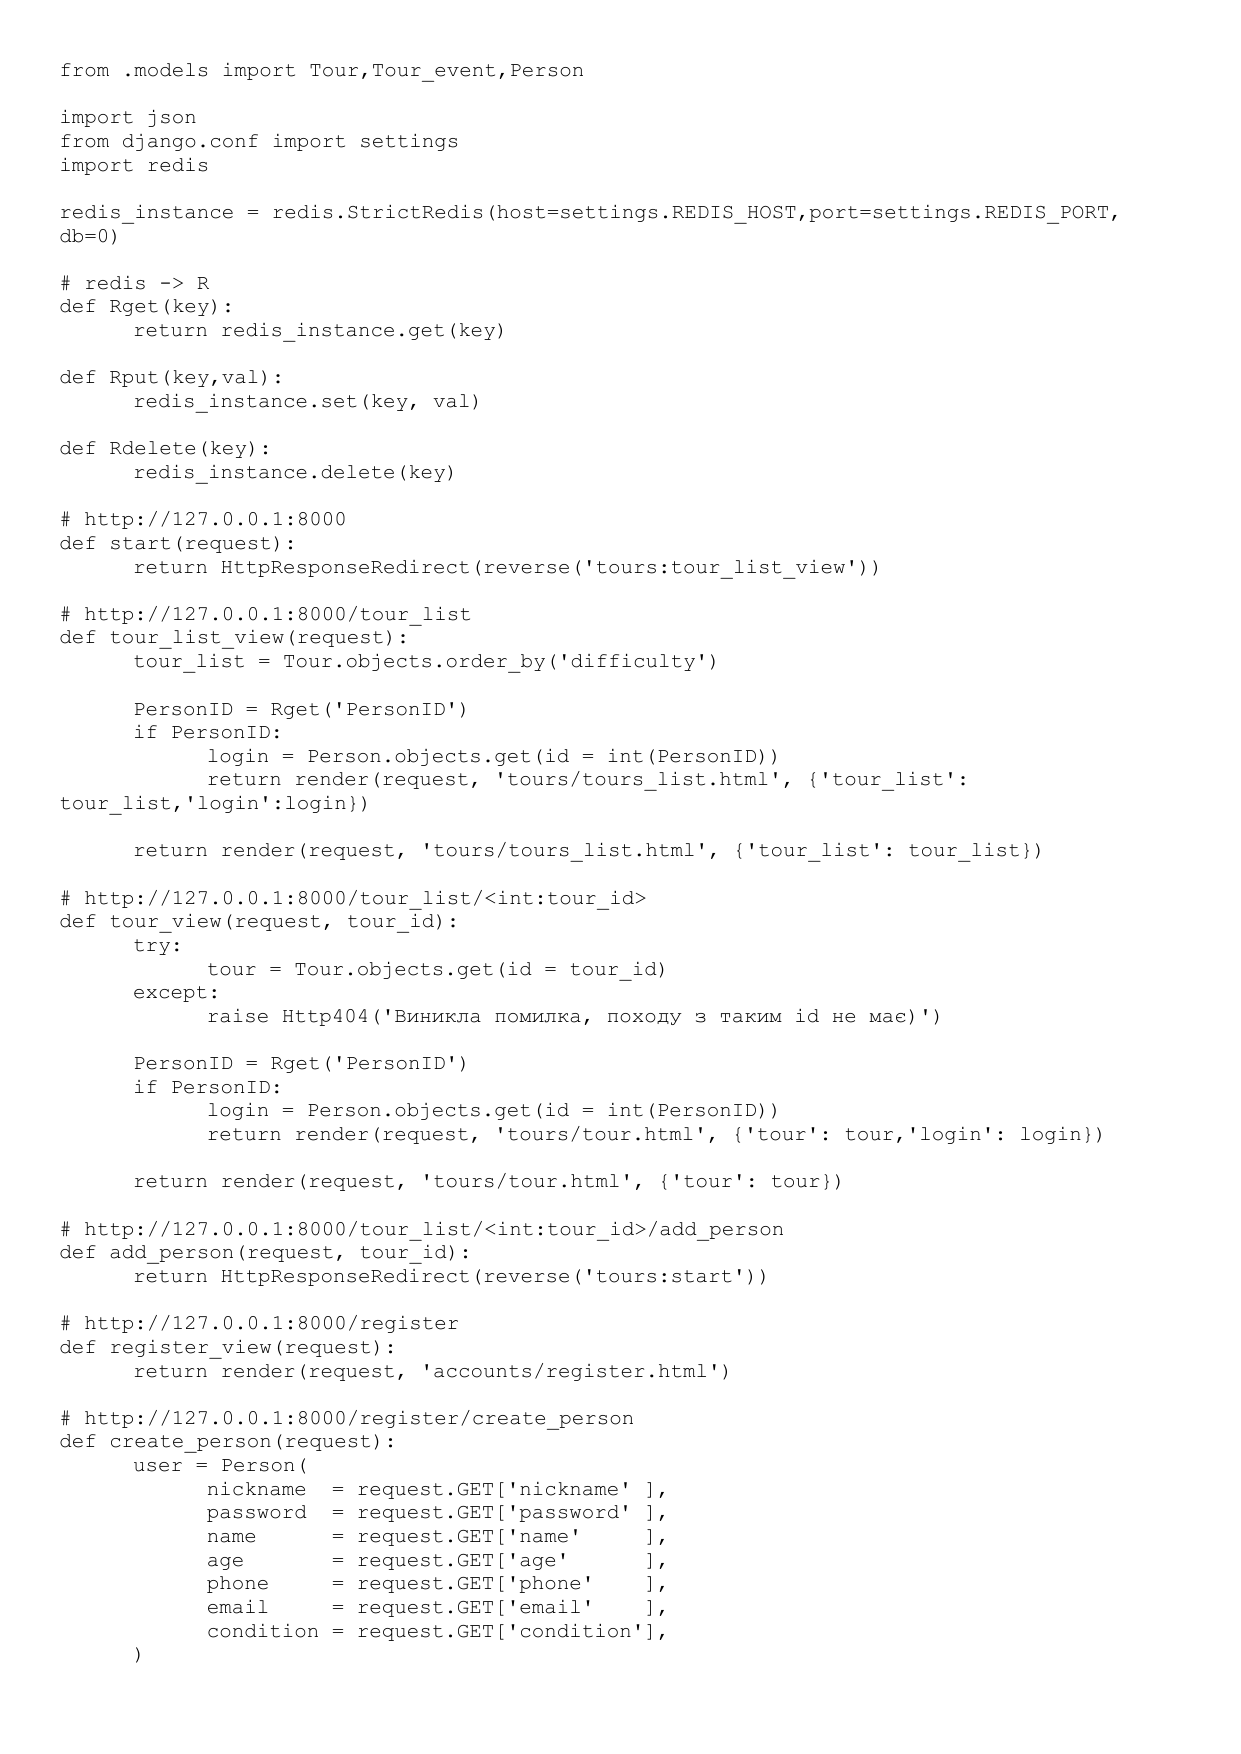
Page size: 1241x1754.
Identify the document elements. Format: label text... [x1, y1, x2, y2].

text password = request.GET['password' ], [59, 1501, 1181, 1525]
text # http://127.0.0.1:8000/register/create_person [59, 1407, 1181, 1431]
text # redis -> R [59, 272, 1181, 296]
text nickname = request.GET['nickname' ], [59, 1478, 1181, 1501]
text ) [59, 1643, 1181, 1667]
text redis_instance.delete(key) [59, 461, 1181, 485]
text def register_view(request): [59, 1336, 1181, 1359]
text return render(request, 'tours/tours_list.html', {'tour_list': tour_list,'login':login}) [59, 768, 1181, 816]
text login = Person.objects.get(id = int(PersonID)) [59, 745, 1181, 768]
text if PersonID: [59, 721, 1181, 745]
text condition = request.GET['condition'], [59, 1620, 1181, 1643]
text return render(request, 'tours/tour.html', {'tour': tour}) [59, 1170, 1181, 1194]
text redis_instance = redis.StrictRedis(host=settings.REDIS_HOST,port=settings.REDIS_PORT, db=0) [59, 201, 1181, 248]
text # http://127.0.0.1:8000 [59, 508, 1181, 532]
text email = request.GET['email' ], [59, 1596, 1181, 1620]
text # http://127.0.0.1:8000/register [59, 1312, 1181, 1336]
text def tour_list_view(request): [59, 627, 1181, 650]
text return render(request, 'accounts/register.html') [59, 1359, 1181, 1383]
text redis_instance.set(key, val) [59, 390, 1181, 414]
text def add_person(request, tour_id): [59, 1241, 1181, 1265]
text return redis_instance.get(key) [59, 319, 1181, 343]
text login = Person.objects.get(id = int(PersonID)) [59, 1099, 1181, 1123]
text return render(request, 'tours/tours_list.html', {'tour_list': tour_list}) [59, 839, 1181, 863]
text def tour_view(request, tour_id): [59, 910, 1181, 934]
text tour = Tour.objects.get(id = tour_id) [59, 958, 1181, 981]
text PersonID = Rget('PersonID') [59, 1052, 1181, 1076]
text try: [59, 934, 1181, 958]
text return render(request, 'tours/tour.html', {'tour': tour,'login': login}) [59, 1123, 1181, 1147]
text def Rput(key,val): [59, 366, 1181, 390]
text from .models import Tour,Tour_event,Person [59, 59, 1181, 83]
text if PersonID: [59, 1076, 1181, 1099]
text import redis [59, 154, 1181, 177]
text # http://127.0.0.1:8000/tour_list/<int:tour_id>/add_person [59, 1218, 1181, 1241]
text return HttpResponseRedirect(reverse('tours:tour_list_view')) [59, 556, 1181, 579]
text age = request.GET['age' ], [59, 1549, 1181, 1572]
text def Rget(key): [59, 296, 1181, 319]
text # http://127.0.0.1:8000/tour_list [59, 603, 1181, 627]
text def Rdelete(key): [59, 437, 1181, 461]
text user = Person( [59, 1454, 1181, 1478]
text return HttpResponseRedirect(reverse('tours:start')) [59, 1265, 1181, 1289]
text tour_list = Tour.objects.order_by('difficulty') [59, 650, 1181, 674]
text PersonID = Rget('PersonID') [59, 697, 1181, 721]
text from django.conf import settings [59, 130, 1181, 154]
text # http://127.0.0.1:8000/tour_list/<int:tour_id> [59, 887, 1181, 910]
text except: [59, 981, 1181, 1005]
text name = request.GET['name' ], [59, 1525, 1181, 1549]
text def create_person(request): [59, 1431, 1181, 1454]
text phone = request.GET['phone' ], [59, 1572, 1181, 1596]
text def start(request): [59, 532, 1181, 556]
text raise Http404('Виникла помилка, походу з таким id не має)') [59, 1005, 1181, 1028]
text import json [59, 106, 1181, 130]
